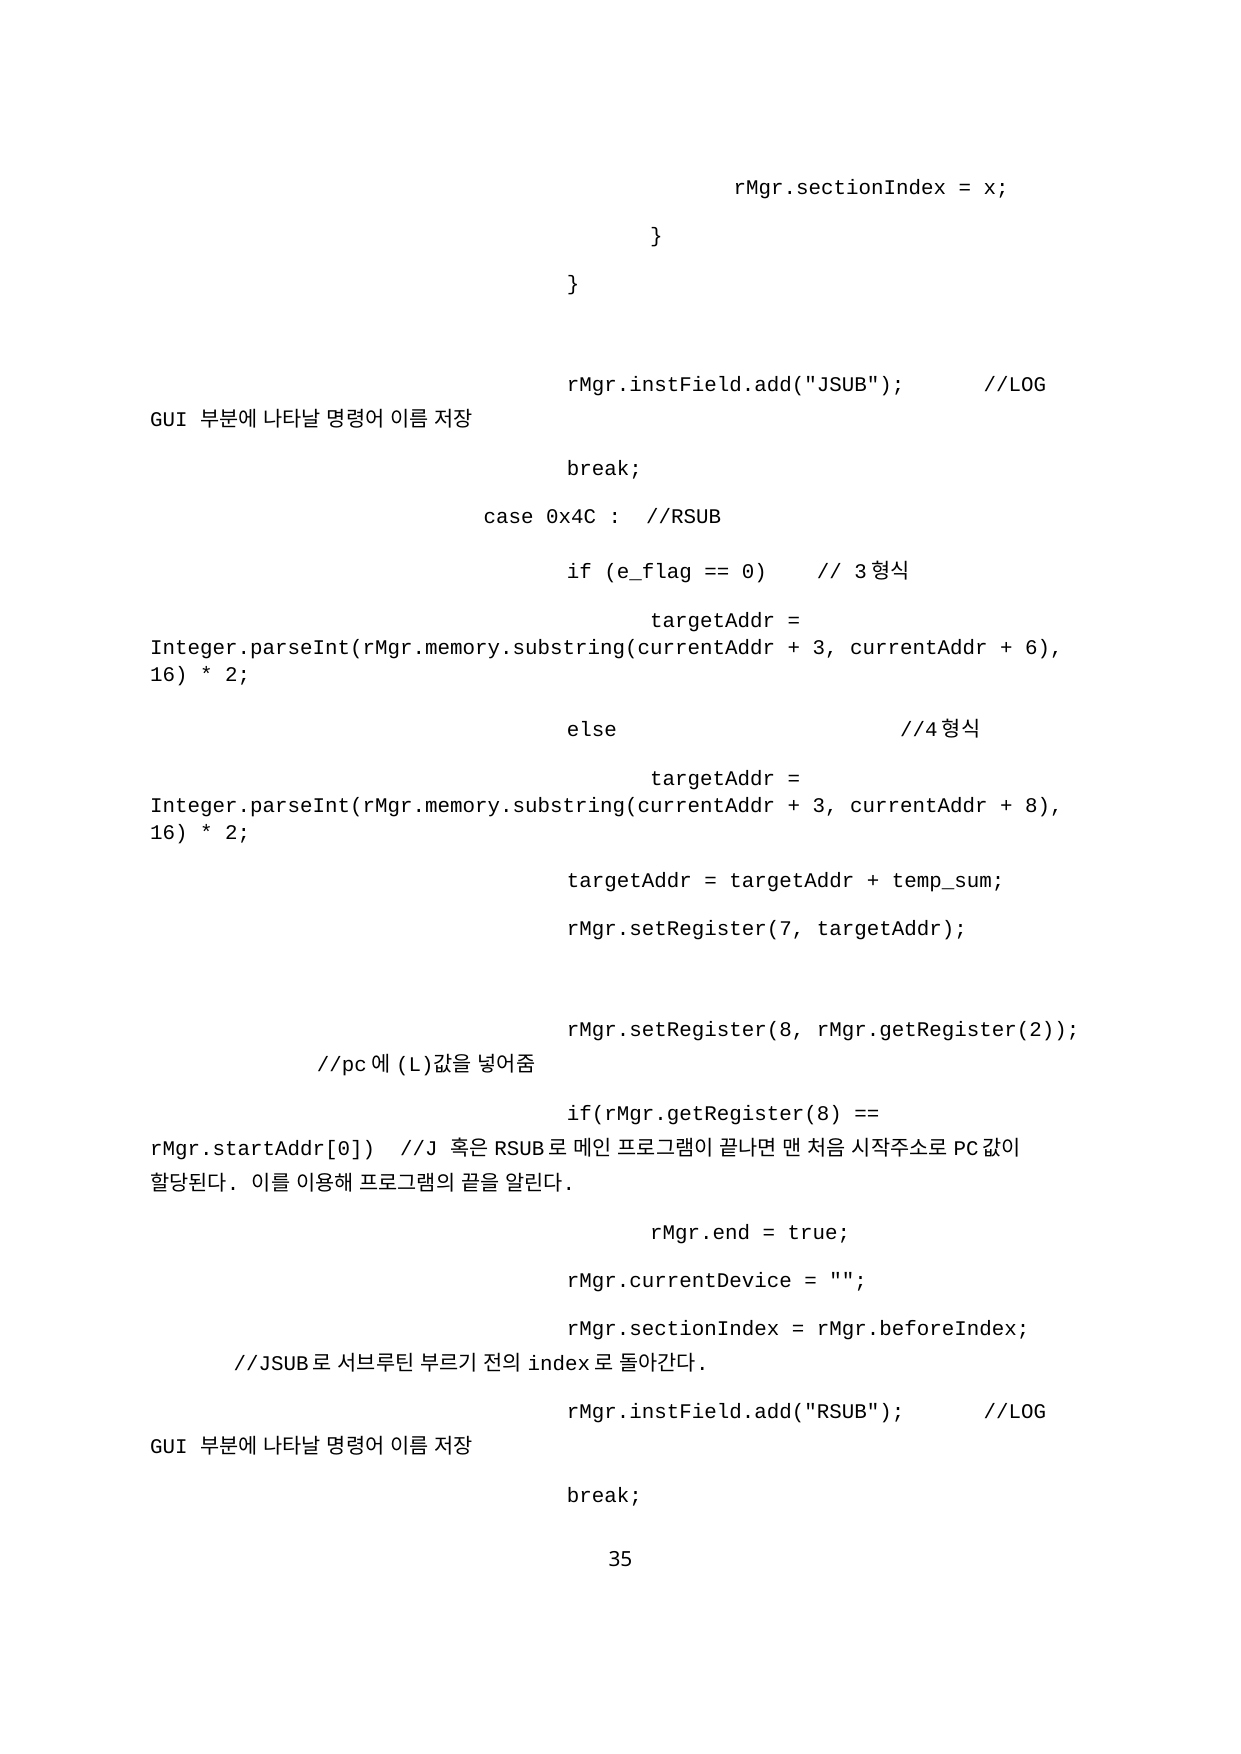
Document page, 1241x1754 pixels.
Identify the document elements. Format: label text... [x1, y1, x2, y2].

text rMgr.instField.add("JSUB"); //LOG GUI 부분에 나타날 명령어 이름 저장 [150, 374, 1090, 433]
text rMgr.sectionIndex = x; [150, 177, 1090, 201]
text targetAddr = Integer.parseInt(rMgr.memory.substring(currentAddr + 3, currentAddr + 8), 16) * 2; [150, 768, 1090, 846]
text rMgr.sectionIndex = rMgr.beforeIndex; //JSUB로 서브루틴 부르기 전의 index로 돌아간다. [150, 1318, 1090, 1376]
text case 0x4C : //RSUB [150, 506, 1090, 529]
text } [150, 225, 1090, 249]
text else //4형식 [150, 712, 1090, 742]
text rMgr.setRegister(8, rMgr.getRegister(2)); //pc에 (L)값을 넣어줌 [150, 1019, 1090, 1078]
text rMgr.setRegister(7, targetAddr); [150, 918, 1090, 942]
text targetAddr = targetAddr + temp_sum; [150, 870, 1090, 894]
text rMgr.currentDevice = ""; [150, 1270, 1090, 1293]
text } [150, 273, 1090, 297]
text if(rMgr.getRegister(8) == rMgr.startAddr[0]) //J 혹은 RSUB로 메인 프로그램이 끝나면 맨 처음 시작주소로 PC값이 할당된다. 이를 이용해 프로그램의 끝을 알린다. [150, 1103, 1090, 1196]
text break; [150, 458, 1090, 482]
text targetAddr = Integer.parseInt(rMgr.memory.substring(currentAddr + 3, currentAddr + 6), 16) * 2; [150, 610, 1090, 688]
text rMgr.end = true; [150, 1222, 1090, 1245]
text break; [150, 1485, 1090, 1509]
text rMgr.instField.add("RSUB"); //LOG GUI 부분에 나타날 명령어 이름 저장 [150, 1402, 1090, 1460]
text if (e_flag == 0) // 3형식 [150, 554, 1090, 584]
